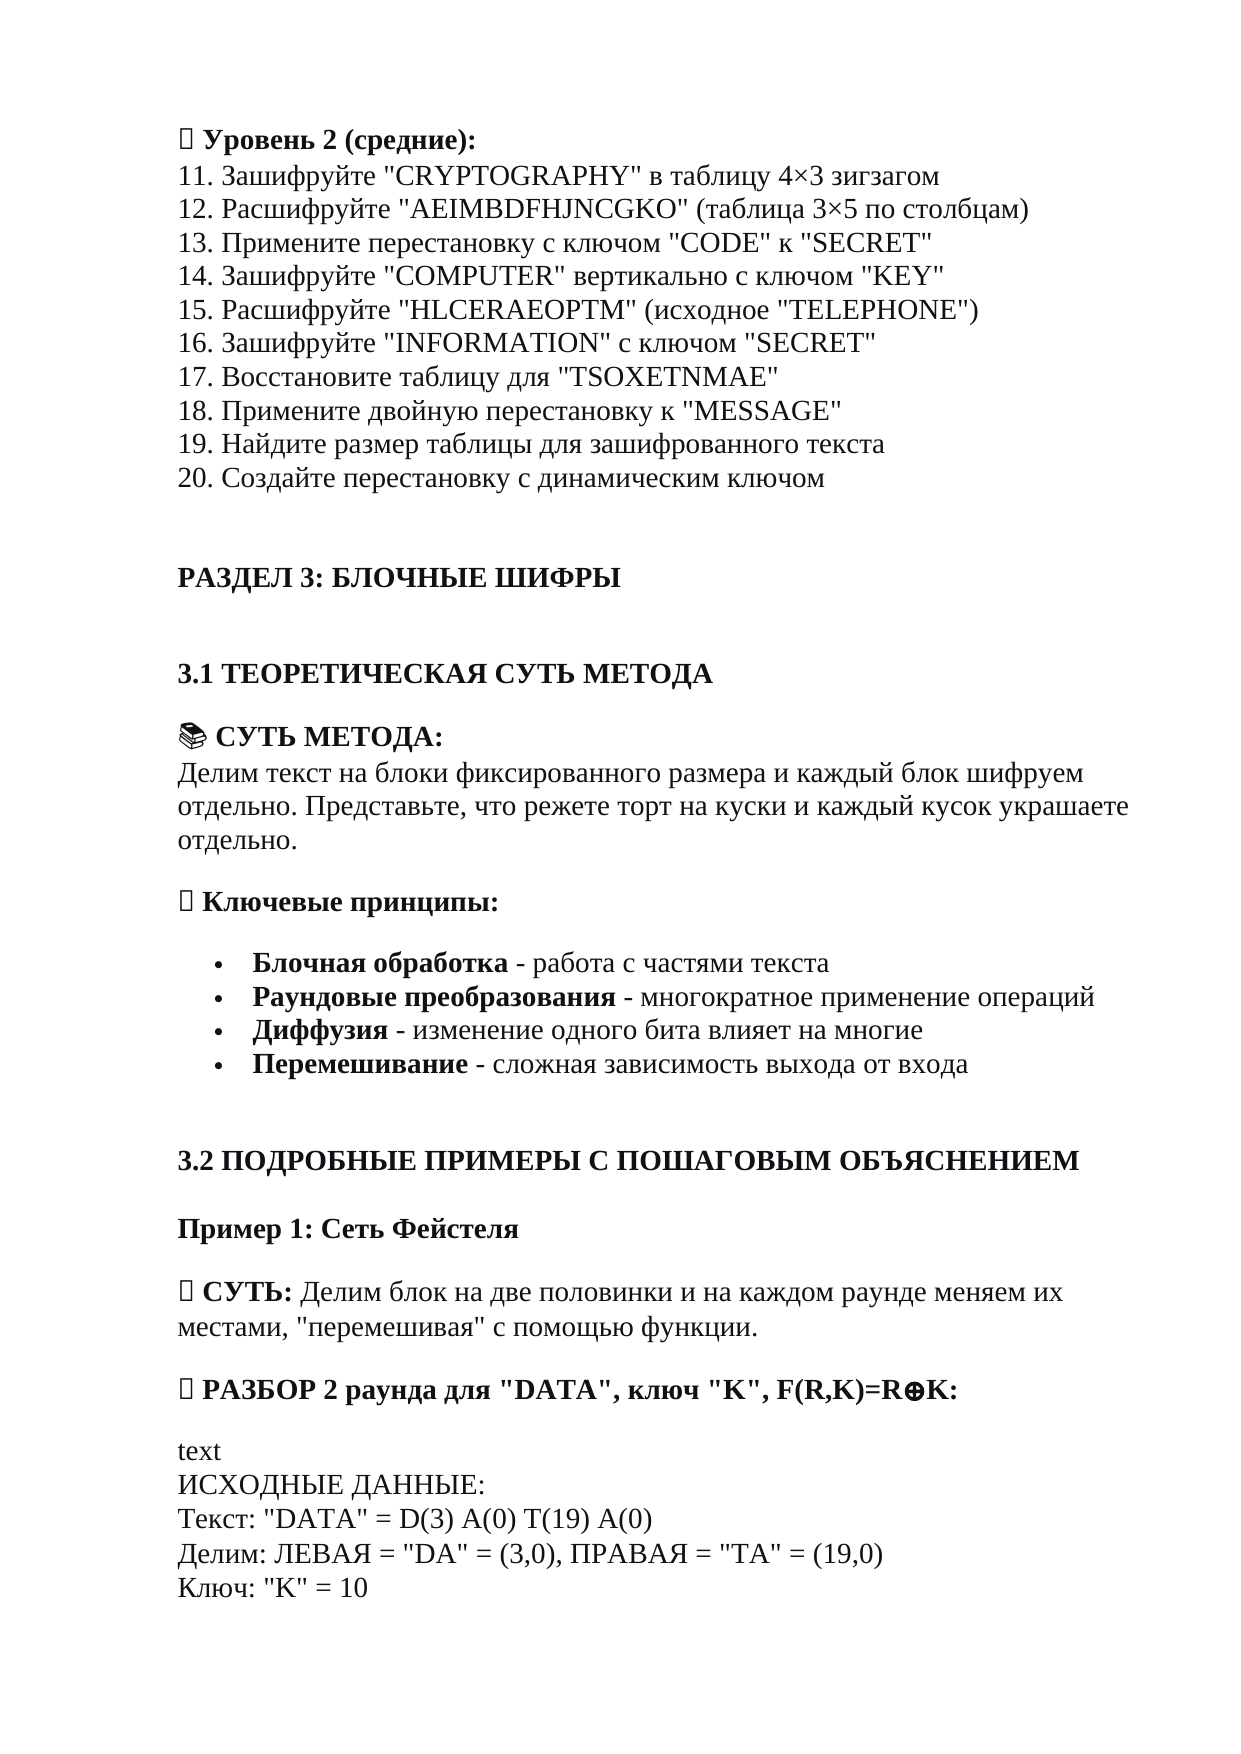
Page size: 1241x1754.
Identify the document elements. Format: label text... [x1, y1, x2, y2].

text 🎯 Уровень 2 (средние): 11. Зашифруйте "CRYPTOGRAPHY" в таблицу 4×3 зигзагом 12. Расшифруйте "AEIMBDFHJNCGKO" (таблица 3×5 по столбцам) 13. Примените перестановку с ключом "CODE" к "SECRET" 14. Зашифруйте "COMPUTER" вертикально с ключом "KEY" 15. Расшифруйте "HLCERAEOPTM" (исходное "TELEPHONE") 16. Зашифруйте "INFORMATION" с ключом "SECRET" 17. Восстановите таблицу для "TSOXETNMAE" 18. Примените двойную перестановку к "MESSAGE" 19. Найдите размер таблицы для зашифрованного текста 20. Создайте перестановку с динамическим ключом [177, 118, 1152, 493]
list Блочная обработка - работа с частями текста [215, 945, 1152, 979]
text 3.2 ПОДРОБНЫЕ ПРИМЕРЫ С ПОШАГОВЫМ ОБЪЯСНЕНИЕМ [177, 1129, 1152, 1176]
text Текст: "DATA" = D(3) A(0) T(19) A(0) [177, 1501, 1152, 1535]
list Перемешивание - сложная зависимость выхода от входа [215, 1046, 1152, 1079]
text 3.1 ТЕОРЕТИЧЕСКАЯ СУТЬ МЕТОДА [177, 643, 1152, 690]
text Пример 1: Сеть Фейстеля [177, 1201, 1152, 1245]
text ИСХОДНЫЕ ДАННЫЕ: [177, 1466, 1152, 1501]
list Раундовые преобразования - многократное применение операций [215, 979, 1152, 1012]
text text [177, 1433, 1152, 1466]
text 🔢 РАЗБОР 2 раунда для "DATA", ключ "K", F(R,K)=R⊕K: [177, 1368, 1152, 1408]
text Делим: ЛЕВАЯ = "DA" = (3,0), ПРАВАЯ = "TA" = (19,0) [177, 1535, 1152, 1569]
text РАЗДЕЛ 3: БЛОЧНЫЕ ШИФРЫ [177, 543, 1152, 593]
text 🎯 СУТЬ: Делим блок на две половинки и на каждом раунде меняем их местами, "перемешивая" с помощью функции. [177, 1270, 1152, 1343]
list Диффузия - изменение одного бита влияет на многие [215, 1012, 1152, 1046]
text Ключ: "K" = 10 [177, 1569, 1152, 1604]
text 🔑 Ключевые принципы: [177, 880, 1152, 920]
text 📚 СУТЬ МЕТОДА: Делим текст на блоки фиксированного размера и каждый блок шифруем отдельно. Представьте, что режете торт на куски и каждый кусок украшаете отдельно. [177, 715, 1152, 855]
